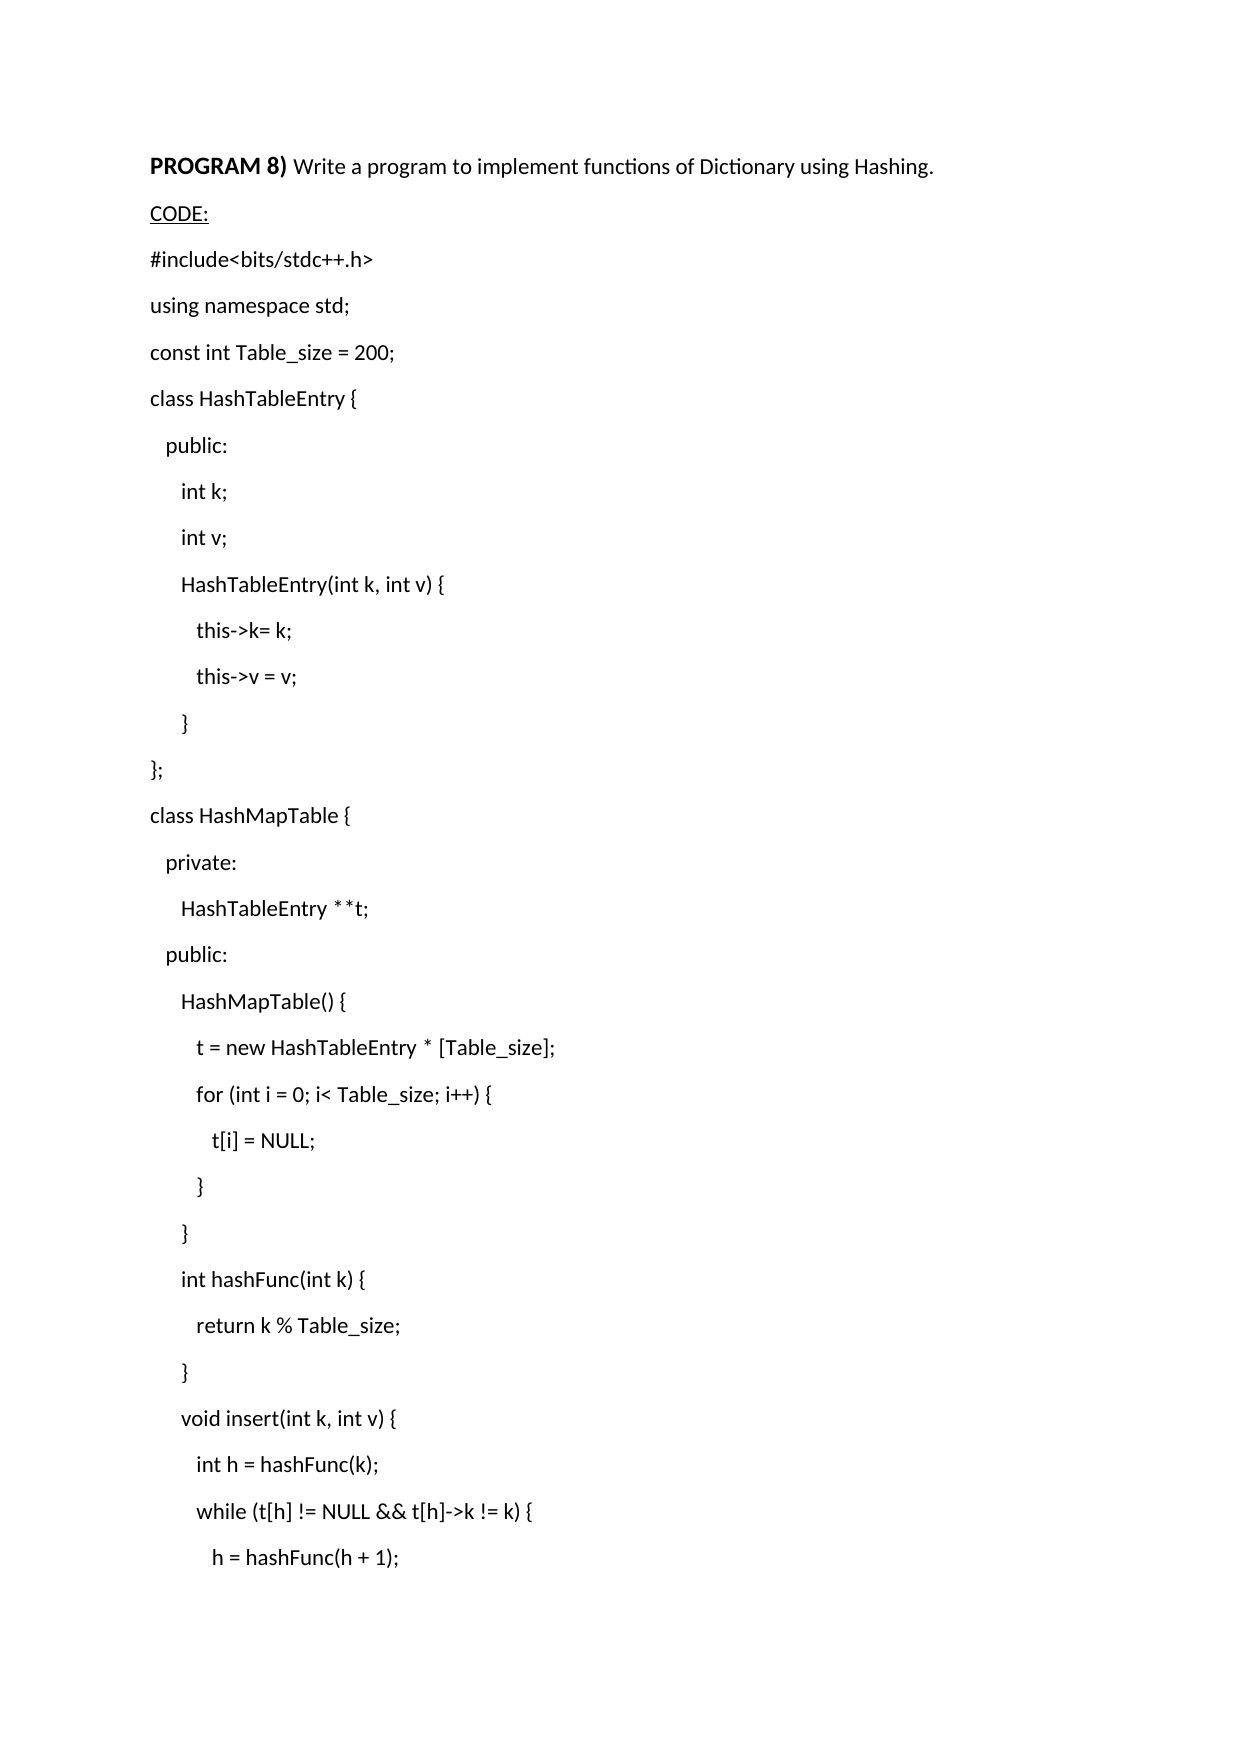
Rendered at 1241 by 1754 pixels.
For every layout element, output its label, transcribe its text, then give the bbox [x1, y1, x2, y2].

text t = new HashTableEntry * [Table_size]; [150, 1033, 1090, 1061]
text public: [150, 941, 1090, 969]
text using namespace std; [150, 292, 1090, 320]
text } [150, 1358, 1090, 1386]
text while (t[h] != NULL && t[h]->k != k) { [150, 1497, 1090, 1525]
text int h = hashFunc(k); [150, 1451, 1090, 1478]
text int k; [150, 477, 1090, 505]
text } [150, 1219, 1090, 1247]
text h = hashFunc(h + 1); [150, 1543, 1090, 1571]
text this->k= k; [150, 616, 1090, 644]
text class HashTableEntry { [150, 384, 1090, 412]
text HashTableEntry **t; [150, 894, 1090, 922]
text public: [150, 431, 1090, 459]
text t[i] = NULL; [150, 1126, 1090, 1154]
text } [150, 709, 1090, 737]
text int v; [150, 523, 1090, 551]
text }; [150, 755, 1090, 783]
text HashTableEntry(int k, int v) { [150, 570, 1090, 598]
text HashMapTable() { [150, 987, 1090, 1015]
text } [150, 1172, 1090, 1200]
text void insert(int k, int v) { [150, 1404, 1090, 1432]
text for (int i = 0; i< Table_size; i++) { [150, 1080, 1090, 1108]
text return k % Table_size; [150, 1311, 1090, 1339]
text class HashMapTable { [150, 802, 1090, 829]
text PROGRAM 8) Write a program to implement functions of Dictionary using Hashing. [150, 150, 1090, 181]
text CODE: [150, 199, 1090, 227]
text const int Table_size = 200; [150, 338, 1090, 366]
text this->v = v; [150, 662, 1090, 691]
text #include<bits/stdc++.h> [150, 245, 1090, 273]
text private: [150, 848, 1090, 876]
text int hashFunc(int k) { [150, 1265, 1090, 1293]
